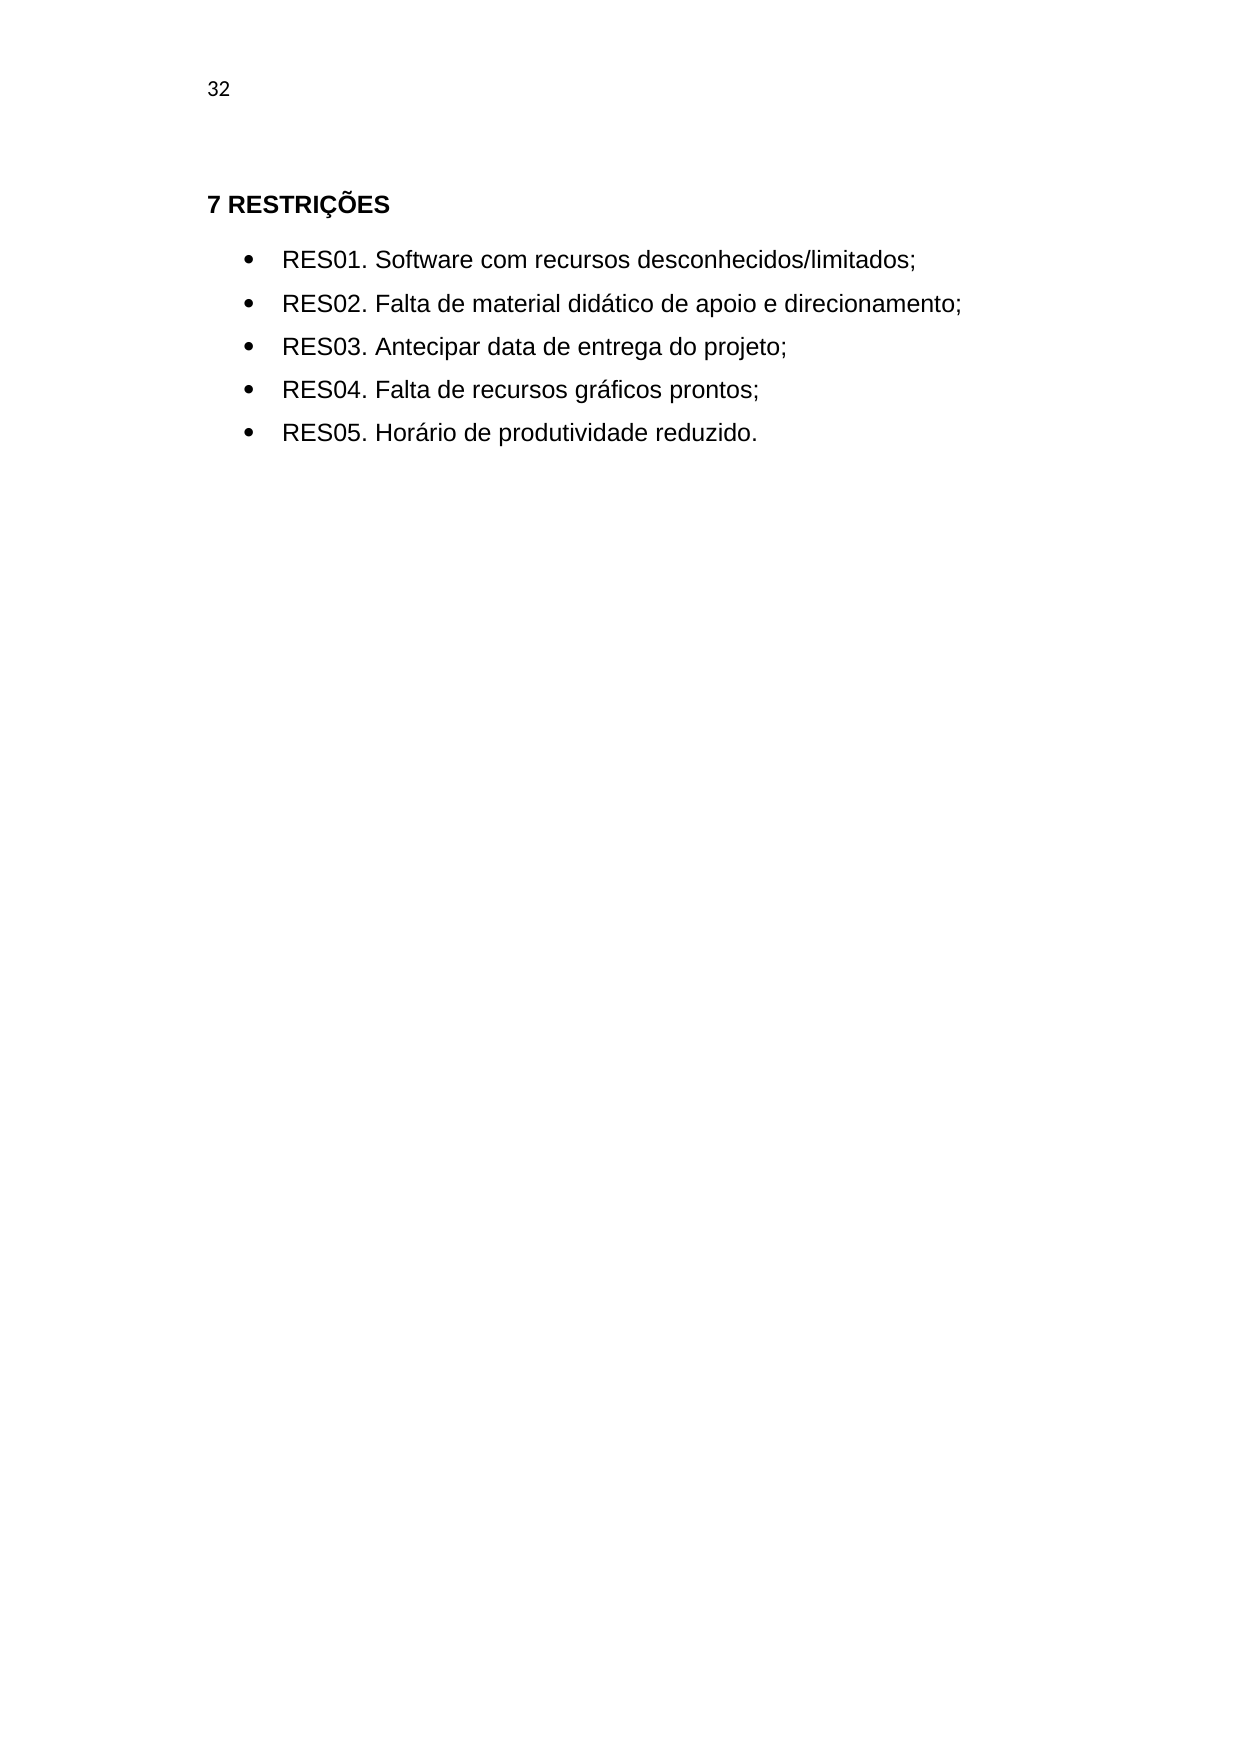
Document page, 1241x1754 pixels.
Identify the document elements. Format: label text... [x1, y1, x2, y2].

list RES05. Horário de produtividade reduzido. [244, 418, 1122, 447]
list RES01. Software com recursos desconhecidos/limitados; [244, 245, 1122, 274]
subtitle 7 RESTRIÇÕES [207, 190, 1122, 218]
list RES03. Antecipar data de entrega do projeto; [244, 332, 1122, 361]
list RES02. Falta de material didático de apoio e direcionamento; [244, 288, 1122, 317]
list RES04. Falta de recursos gráficos prontos; [244, 375, 1122, 404]
